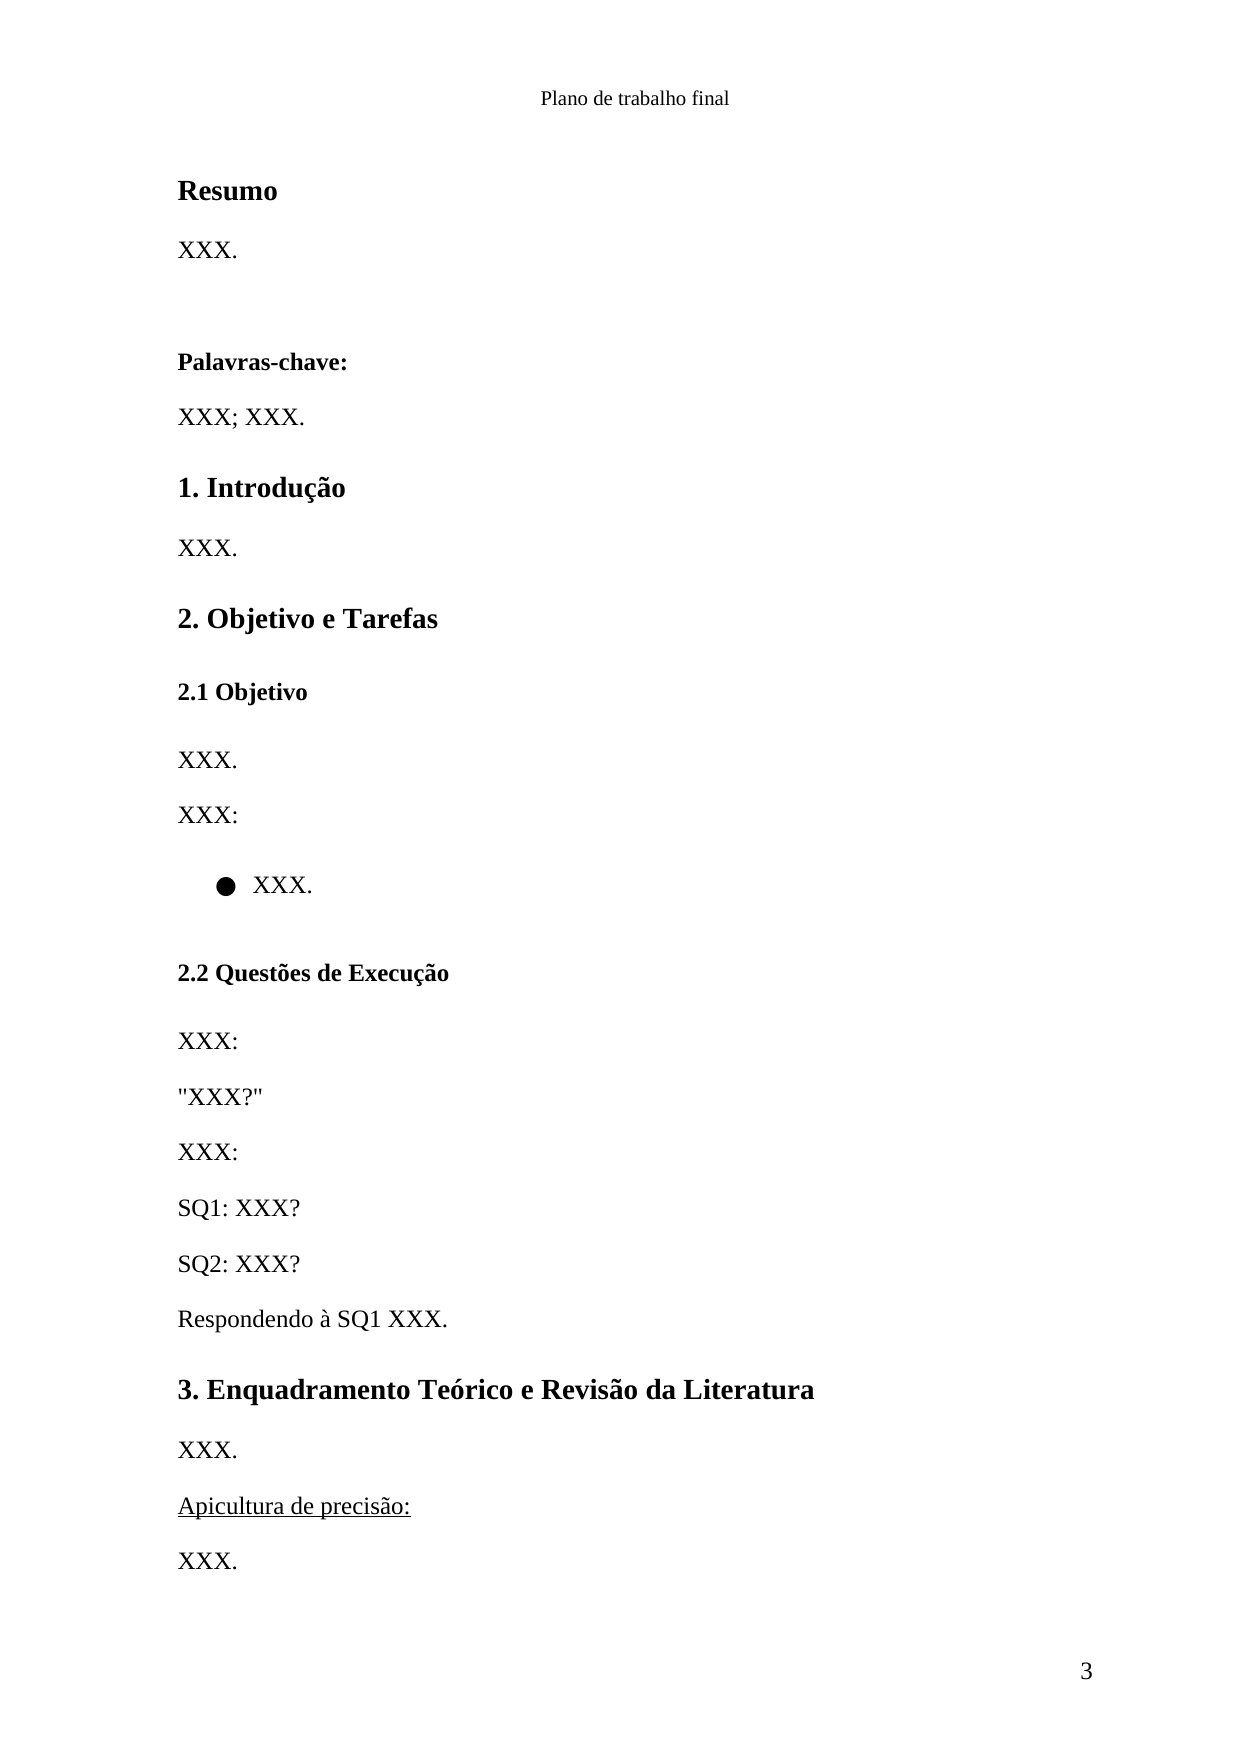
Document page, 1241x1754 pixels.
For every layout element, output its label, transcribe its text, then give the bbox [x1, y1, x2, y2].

text 2.2 Questões de Execução [177, 958, 1092, 987]
text 2.1 Objetivo [177, 677, 1092, 706]
text XXX. [177, 1435, 1092, 1464]
list XXX. [215, 856, 1092, 907]
text "XXX?" [177, 1082, 1092, 1111]
text XXX. [177, 1546, 1092, 1575]
text SQ2: XXX? [177, 1249, 1092, 1277]
text XXX: [177, 801, 1092, 829]
text Palavras-chave: [177, 347, 1092, 376]
text XXX: [177, 1026, 1092, 1055]
text 2. Objetivo e Tarefas [177, 601, 1092, 635]
text XXX: [177, 1137, 1092, 1166]
text Resumo [177, 173, 1092, 206]
text XXX; XXX. [177, 402, 1092, 431]
text Apicultura de precisão: [177, 1491, 1092, 1519]
text 1. Introdução [177, 471, 1092, 504]
text XXX. [177, 533, 1092, 562]
text 3. Enquadramento Teórico e Revisão da Literatura [177, 1372, 1092, 1406]
text XXX. [177, 236, 1092, 264]
text Respondendo à SQ1 XXX. [177, 1304, 1092, 1333]
text SQ1: XXX? [177, 1193, 1092, 1222]
text XXX. [177, 745, 1092, 774]
